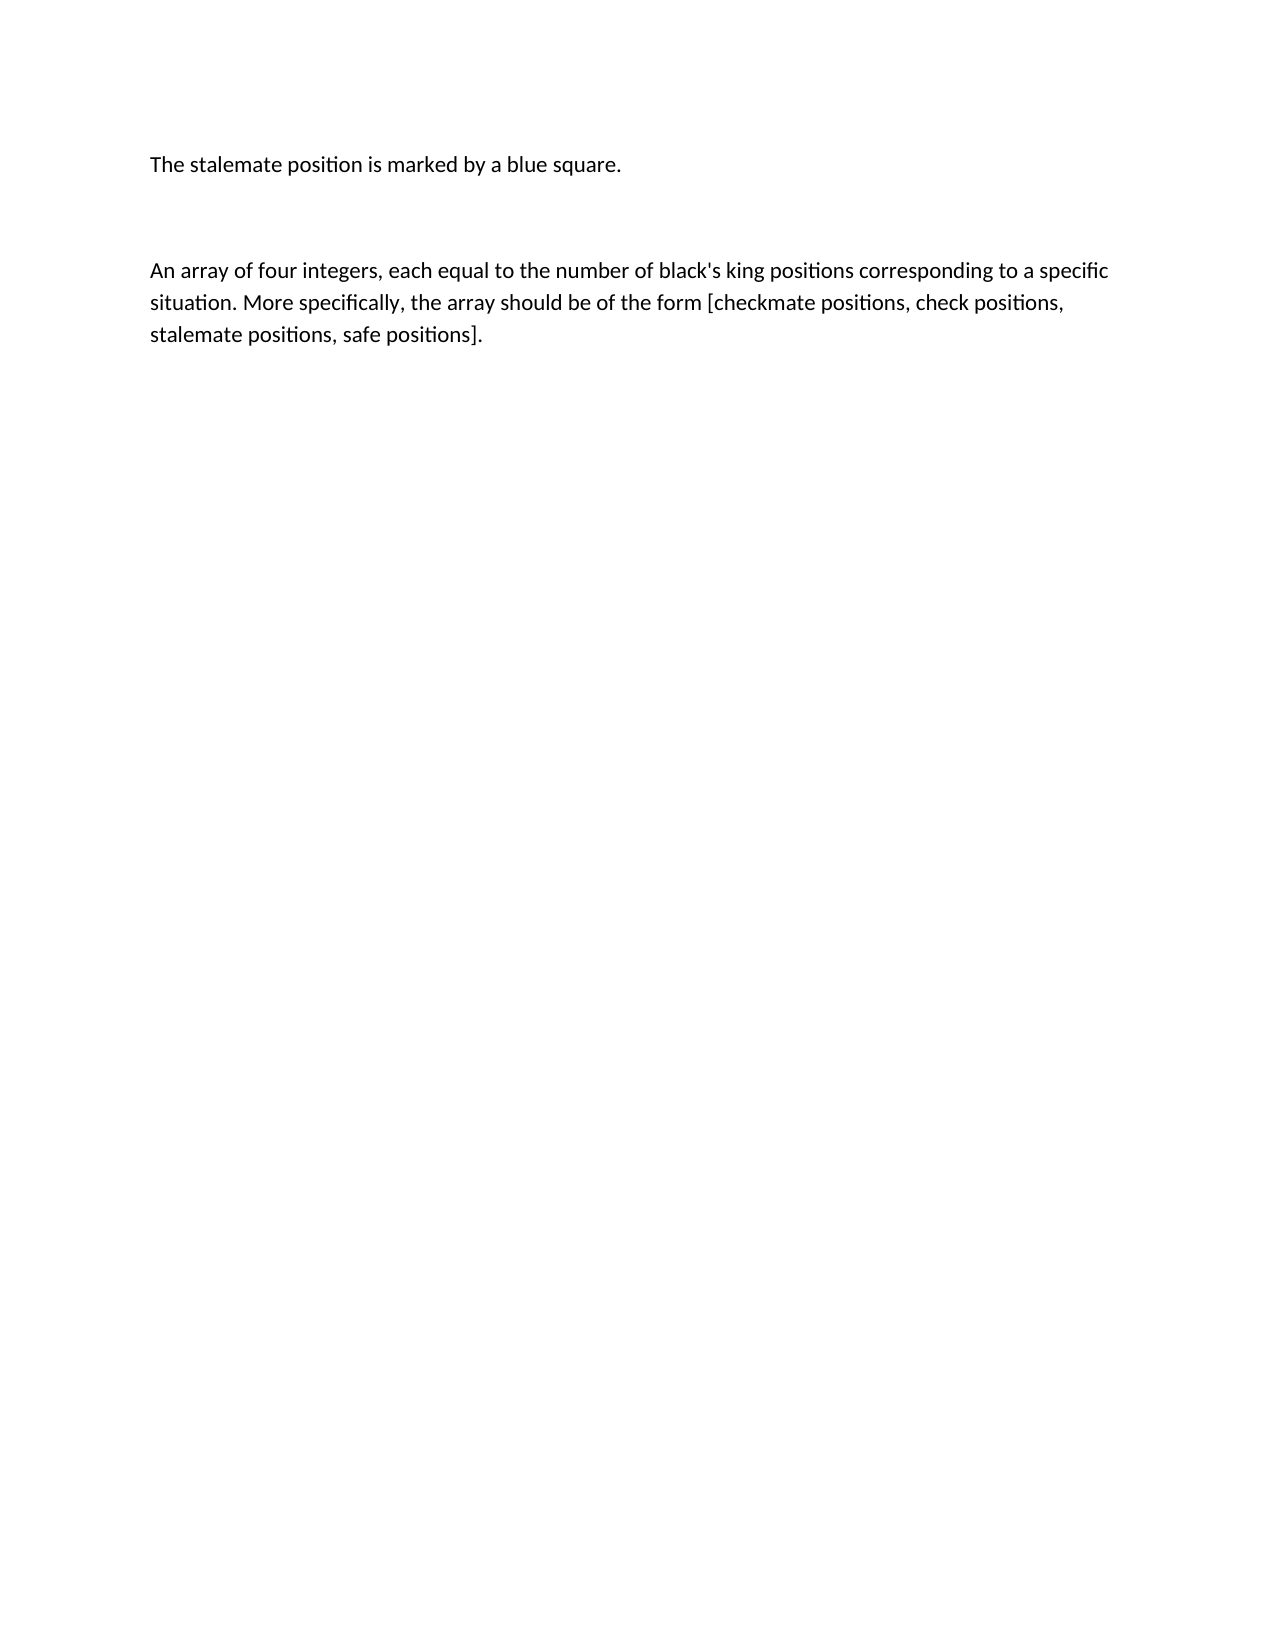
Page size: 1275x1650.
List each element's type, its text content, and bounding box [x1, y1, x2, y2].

text An array of four integers, each equal to the number of black's king positions corresponding to a specific situation. More specifically, the array should be of the form [checkmate positions, check positions, stalemate positions, safe positions]. [150, 256, 1125, 348]
text The stalemate position is marked by a blue square. [150, 150, 1125, 178]
